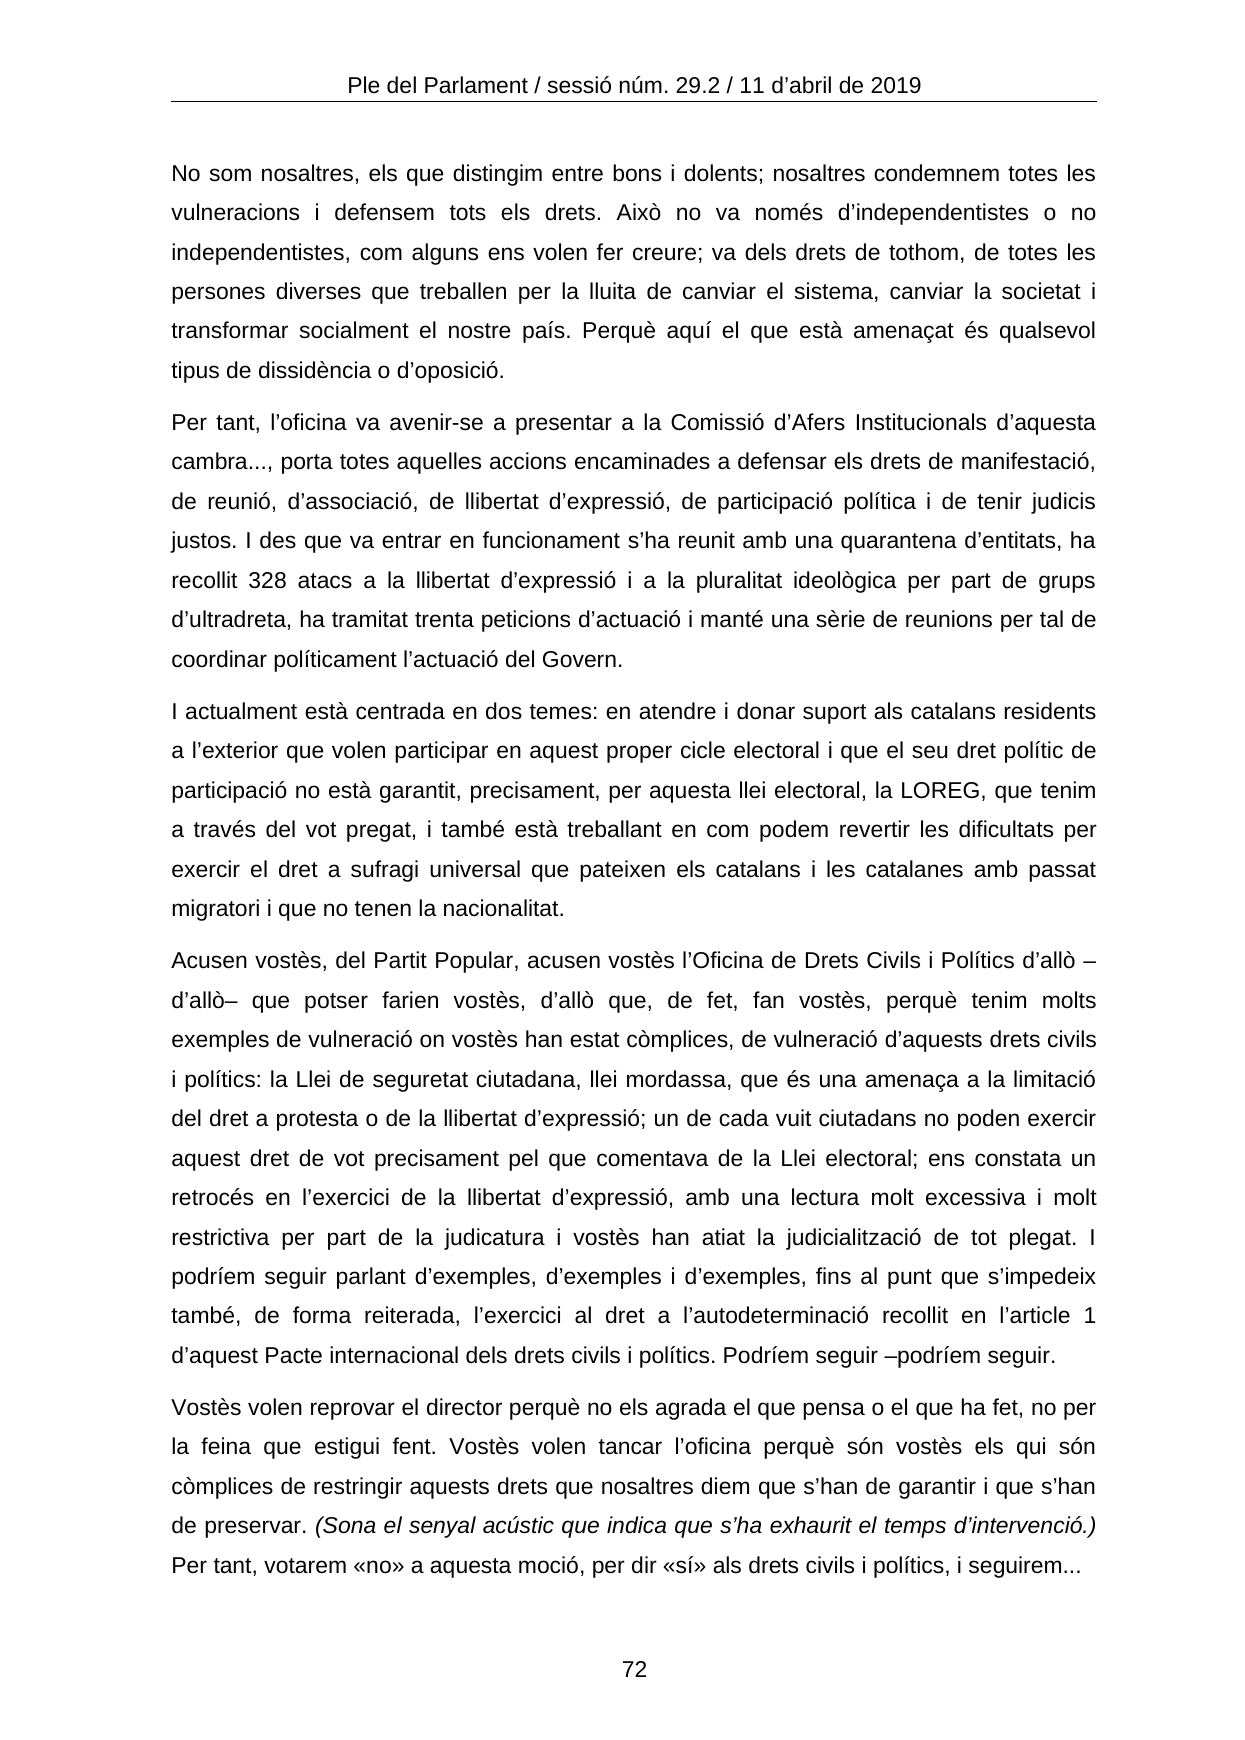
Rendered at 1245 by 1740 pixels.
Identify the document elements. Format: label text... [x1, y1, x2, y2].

text No som nosaltres, els que distingim entre bons i dolents; nosaltres condemnem totes les vulneracions i defensem tots els drets. Això no va només d’independentistes o no independentistes, com alguns ens volen fer creure; va dels drets de tothom, de totes les persones diverses que treballen per la lluita de canviar el sistema, canviar la societat i transformar socialment el nostre país. Perquè aquí el que està amenaçat és qualsevol tipus de dissidència o d’oposició. [171, 159, 1097, 383]
text Acusen vostès, del Partit Popular, acusen vostès l’Oficina de Drets Civils i Polítics d’allò –d’allò– que potser farien vostès, d’allò que, de fet, fan vostès, perquè tenim molts exemples de vulneració on vostès han estat còmplices, de vulneració d’aquests drets civils i polítics: la Llei de seguretat ciutadana, llei mordassa, que és una amenaça a la limitació del dret a protesta o de la llibertat d’expressió; un de cada vuit ciutadans no poden exercir aquest dret de vot precisament pel que comentava de la Llei electoral; ens constata un retrocés en l’exercici de la llibertat d’expressió, amb una lectura molt excessiva i molt restrictiva per part de la judicatura i vostès han atiat la judicialització de tot plegat. I podríem seguir parlant d’exemples, d’exemples i d’exemples, fins al punt que s’impedeix també, de forma reiterada, l’exercici al dret a l’autodeterminació recollit en l’article 1 d’aquest Pacte internacional dels drets civils i polítics. Podríem seguir –podríem seguir. [171, 947, 1097, 1368]
text Per tant, l’oficina va avenir-se a presentar a la Comissió d’Afers Institucionals d’aquesta cambra..., porta totes aquelles accions encaminades a defensar els drets de manifestació, de reunió, d’associació, de llibertat d’expressió, de participació política i de tenir judicis justos. I des que va entrar en funcionament s’ha reunit amb una quarantena d’entitats, ha recollit 328 atacs a la llibertat d’expressió i a la pluralitat ideològica per part de grups d’ultradreta, ha tramitat trenta peticions d’actuació i manté una sèrie de reunions per tal de coordinar políticament l’actuació del Govern. [171, 409, 1097, 672]
text I actualment està centrada en dos temes: en atendre i donar suport als catalans residents a l’exterior que volen participar en aquest proper cicle electoral i que el seu dret polític de participació no està garantit, precisament, per aquesta llei electoral, la LOREG, que tenim a través del vot pregat, i també està treballant en com podem revertir les dificultats per exercir el dret a sufragi universal que pateixen els catalans i les catalanes amb passat migratori i que no tenen la nacionalitat. [171, 698, 1097, 921]
text Vostès volen reprovar el director perquè no els agrada el que pensa o el que ha fet, no per la feina que estigui fent. Vostès volen tancar l’oficina perquè són vostès els qui són còmplices de restringir aquests drets que nosaltres diem que s’han de garantir i que s’han de preservar. (Sona el senyal acústic que indica que s’ha exhaurit el temps d’intervenció.) Per tant, votarem «no» a aquesta moció, per dir «sí» als drets civils i polítics, i seguirem... [171, 1394, 1097, 1578]
